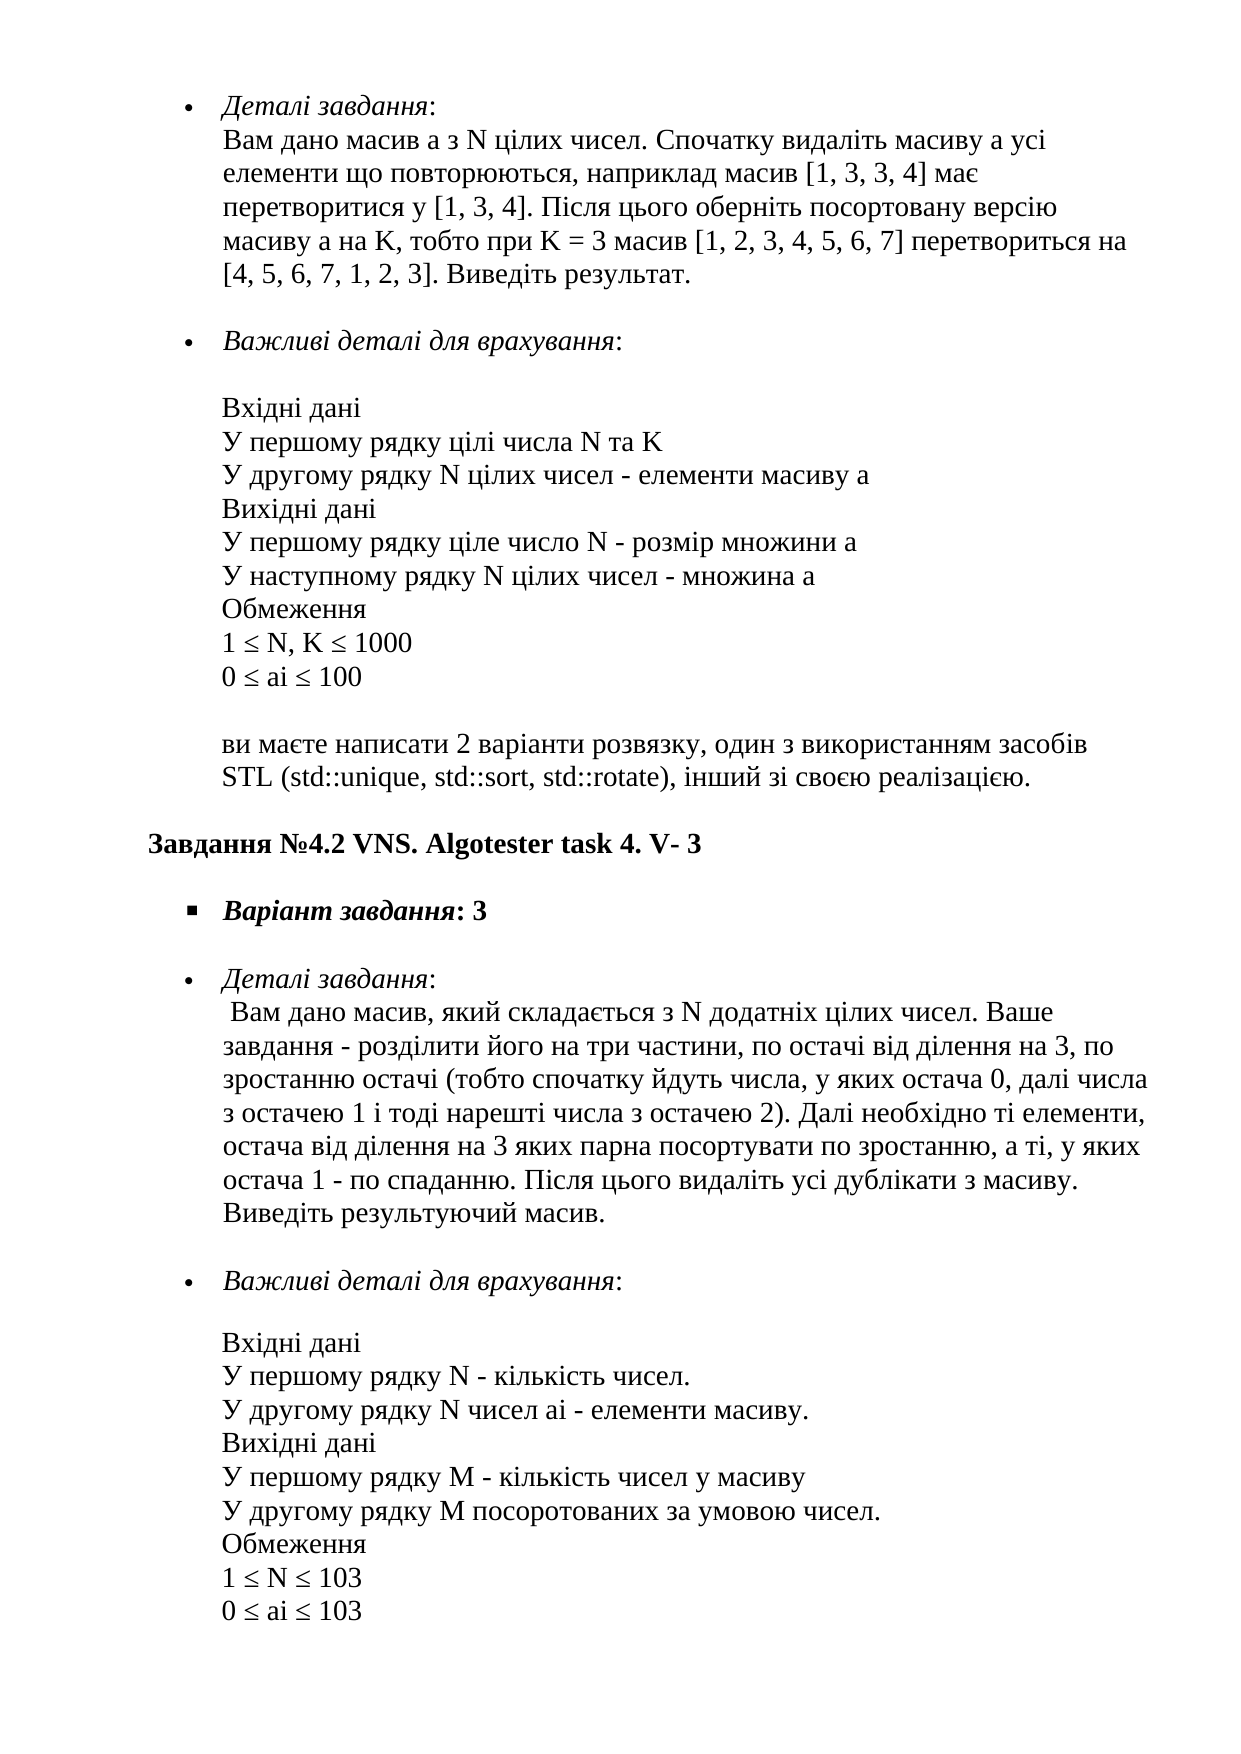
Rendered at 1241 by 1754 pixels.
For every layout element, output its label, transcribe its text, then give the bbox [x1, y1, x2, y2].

text Вхiднi данi [221, 390, 1152, 424]
text 0 ≤ ai ≤ 100 [221, 659, 1152, 692]
text У другому рядку M посоротованих за умовою чисел. [221, 1493, 1152, 1526]
list Важливі деталі для врахування: [185, 1263, 1152, 1296]
list Вам дано масив a з N цiлих чисел. Спочатку видалiть масиву a усi елементи що повторюються, наприклад масив [1, 3, 3, 4] має перетворитися у [1, 3, 4]. Пiсля цього обернiть посортовану версiю масиву a на K, тобто при K = 3 масив [1, 2, 3, 4, 5, 6, 7] перетвориться на [4, 5, 6, 7, 1, 2, 3]. Виведiть результат. [223, 122, 1152, 290]
list Деталі завдання: [185, 961, 1152, 994]
text Вихiднi данi [221, 1426, 1152, 1459]
text У наступному рядку N цiлих чисел - множина a [221, 558, 1152, 592]
text Завдання №4.2 VNS. Algotester task 4. V- 3 [148, 826, 1152, 860]
text STL (std::unique, std::sort, std::rotate), iнший зi своєю реалiзацiєю. [221, 759, 1152, 793]
text 1 ≤ N ≤ 103 [221, 1560, 1152, 1593]
text У другому рядку N цiлих чисел - елементи масиву a [221, 457, 1152, 491]
text ви маєте написати 2 варiанти розвязку, один з використанням засобiв [221, 726, 1152, 759]
text У першому рядку цiле число N - розмiр множини a [221, 524, 1152, 558]
text У першому рядку N - кiлькiсть чисел. [221, 1358, 1152, 1392]
text У першому рядку M - кiлькiсть чисел у масиву [221, 1459, 1152, 1493]
text Обмеження [221, 592, 1152, 625]
text У першому рядку цiлi числа N та K [221, 424, 1152, 457]
list Варіант завдання: 3 [185, 893, 1152, 927]
text Обмеження [221, 1526, 1152, 1560]
text Вхiднi данi [221, 1325, 1152, 1358]
list Вам дано масив, який складається з N додатнiх цiлих чисел. Ваше завдання - роздiлити його на три частини, по остачi вiд дiлення на 3, по зростанню остачi (тобто спочатку йдуть числа, у яких остача 0, далi числа з остачею 1 i тодi нарештi числа з остачею 2). Далi необхiдно тi елементи, остача вiд дiлення на 3 яких парна посортувати по зростанню, а тi, у яких остача 1 - по спаданню. Пiсля цього видалiть усi дублiкати з масиву. Виведiть результуючий масив. [223, 994, 1152, 1229]
list Деталі завдання: [185, 88, 1152, 122]
list Важливі деталі для врахування: [185, 323, 1152, 357]
text У другому рядку N чисел ai - елементи масиву. [221, 1392, 1152, 1426]
text 0 ≤ ai ≤ 103 [221, 1593, 1152, 1627]
text 1 ≤ N, K ≤ 1000 [221, 625, 1152, 659]
text Вихiднi данi [221, 491, 1152, 524]
